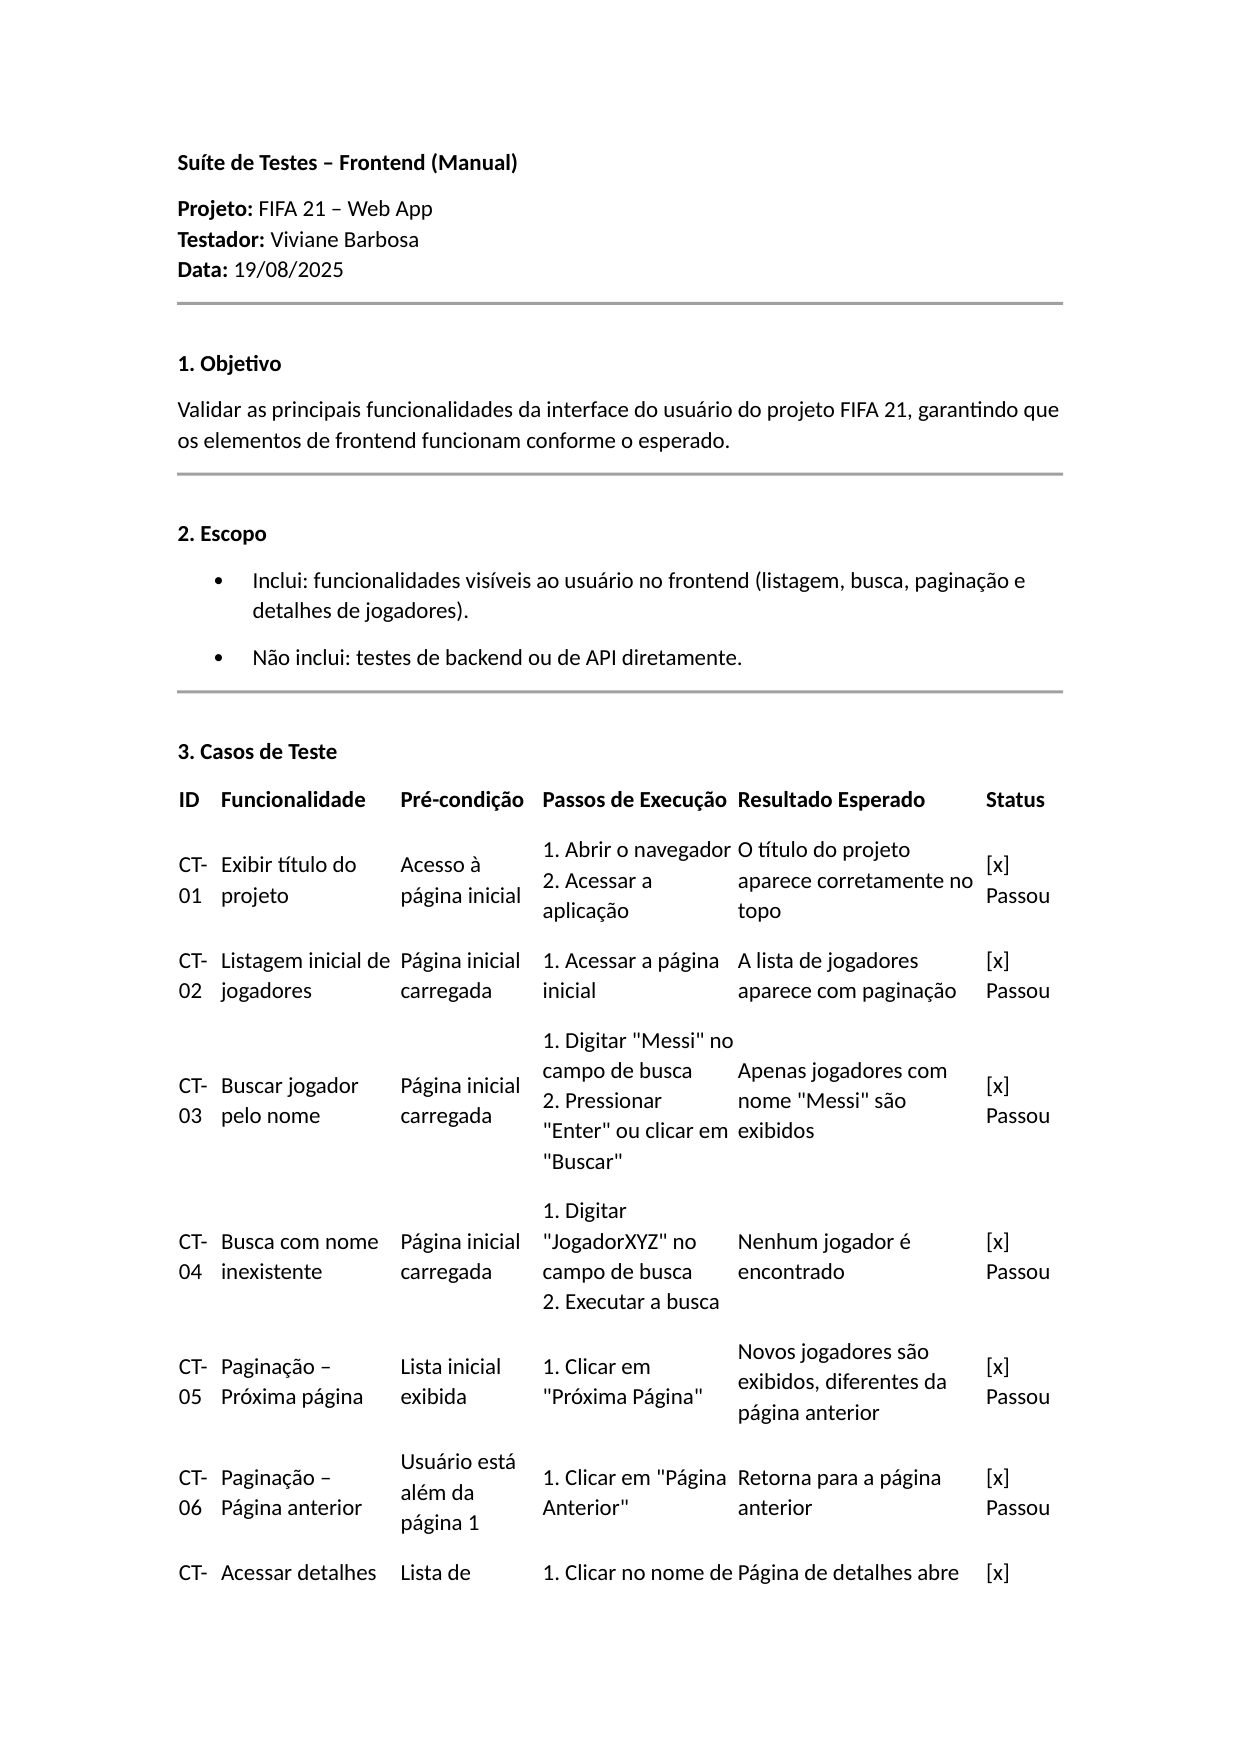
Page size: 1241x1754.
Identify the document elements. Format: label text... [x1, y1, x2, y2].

table_header Funcionalidade [219, 784, 399, 834]
table_cell Nenhum jogador é encontrado [736, 1195, 984, 1336]
table_header Resultado Esperado [736, 784, 984, 834]
table_cell [x] Passou [984, 1336, 1063, 1446]
text Projeto: FIFA 21 – Web App Testador: Viviane Barbosa Data: 19/08/2025 [177, 194, 1063, 283]
table_cell Apenas jogadores com nome "Messi" são exibidos [736, 1024, 984, 1195]
list Inclui: funcionalidades visíveis ao usuário no frontend (listagem, busca, paginação e detalhes de jogadores). [215, 566, 1063, 624]
table_cell Lista de jogadores carregada [399, 1556, 541, 1587]
table_cell Listagem inicial de jogadores [219, 944, 399, 1024]
table_cell A lista de jogadores aparece com paginação [736, 944, 984, 1024]
table_cell Página inicial carregada [399, 1195, 541, 1336]
table_cell Paginação – Próxima página [219, 1336, 399, 1446]
table_cell CT-07 [177, 1556, 219, 1587]
table_cell 1. Clicar em "Página Anterior" [541, 1446, 736, 1556]
text Suíte de Testes – Frontend (Manual) [177, 148, 1063, 176]
table_header Pré-condição [399, 784, 541, 834]
text 2. Escopo [177, 519, 1063, 547]
text 3. Casos de Teste [177, 737, 1063, 765]
table_cell CT-02 [177, 944, 219, 1024]
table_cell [736, 1556, 984, 1587]
table_cell CT-04 [177, 1195, 219, 1336]
text Validar as principais funcionalidades da interface do usuário do projeto FIFA 21, garantindo que os elementos de frontend funcionam conforme o esperado. [177, 396, 1063, 454]
table_cell Novos jogadores são exibidos, diferentes da página anterior [736, 1336, 984, 1446]
table_cell [x] Passou [984, 834, 1063, 944]
table_cell 1. Clicar no nome de um jogador [541, 1556, 736, 1587]
table_cell 1. Digitar "Messi" no campo de busca 2. Pressionar "Enter" ou clicar em "Buscar" [541, 1024, 736, 1195]
table_cell Usuário está além da página 1 [399, 1446, 541, 1556]
table_cell Página inicial carregada [399, 944, 541, 1024]
table_cell Acessar detalhes do jogador [219, 1556, 399, 1587]
table_cell 1. Clicar em "Próxima Página" [541, 1336, 736, 1446]
table_cell Busca com nome inexistente [219, 1195, 399, 1336]
table_cell CT-01 [177, 834, 219, 944]
table_cell Página inicial carregada [399, 1024, 541, 1195]
list Não inclui: testes de backend ou de API diretamente. [215, 643, 1063, 671]
table_header Passos de Execução [541, 784, 736, 834]
table_cell CT-06 [177, 1446, 219, 1556]
table_cell [x] Passou [984, 1195, 1063, 1336]
table_header Status [984, 784, 1063, 834]
text 1. Objetivo [177, 349, 1063, 377]
table_cell [x] Passou [984, 1446, 1063, 1556]
table_cell 1. Digitar "JogadorXYZ" no campo de busca 2. Executar a busca [541, 1195, 736, 1336]
table_cell [x] Passou [984, 1024, 1063, 1195]
table_cell Retorna para a página anterior [736, 1446, 984, 1556]
table_cell Exibir título do projeto [219, 834, 399, 944]
table_cell Lista inicial exibida [399, 1336, 541, 1446]
table_cell Buscar jogador pelo nome [219, 1024, 399, 1195]
table_cell CT-03 [177, 1024, 219, 1195]
table_cell [x] Passou [984, 1556, 1063, 1587]
table_cell Acesso à página inicial [399, 834, 541, 944]
table_cell 1. Acessar a página inicial [541, 944, 736, 1024]
table_cell O título do projeto aparece corretamente no topo [736, 834, 984, 944]
table_cell [x] Passou [984, 944, 1063, 1024]
table_cell 1. Abrir o navegador 2. Acessar a aplicação [541, 834, 736, 944]
table_cell CT-05 [177, 1336, 219, 1446]
table_header ID [177, 784, 219, 834]
table_cell Paginação – Página anterior [219, 1446, 399, 1556]
